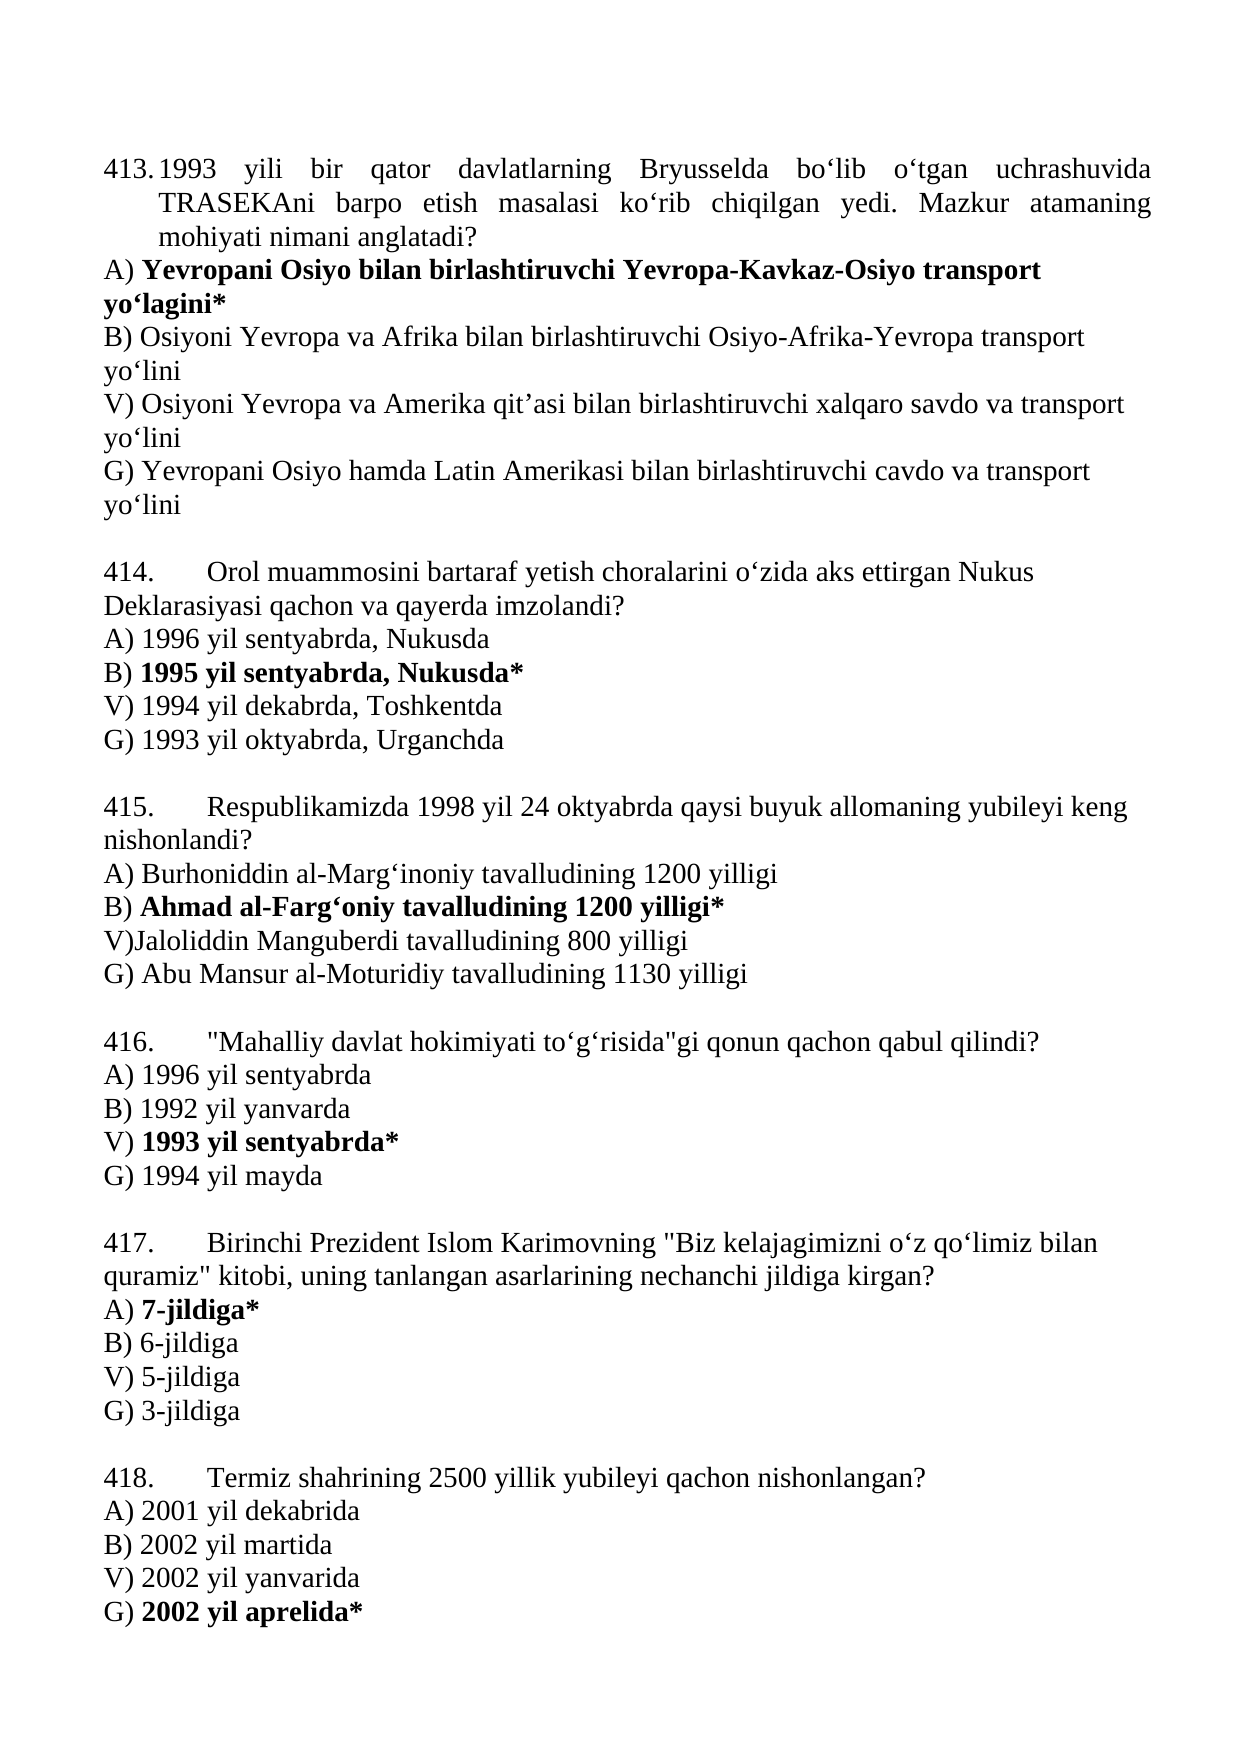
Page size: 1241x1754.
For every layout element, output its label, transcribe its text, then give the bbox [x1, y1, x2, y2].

text V) 1993 yil sentyabrda* [103, 1124, 1152, 1158]
text G) 1993 yil oktyabrda, Urganchda [103, 722, 1152, 755]
list Respublikamizda 1998 yil 24 oktyabrda qaysi buyuk allomaning yubileyi keng nishonlandi? [103, 789, 1152, 856]
text G) 3-jildiga [103, 1393, 1152, 1426]
text A) Burhoniddin al-Marg‘inoniy tavalludining 1200 yilligi [103, 856, 1152, 889]
text B) 1992 yil yanvarda [103, 1091, 1152, 1124]
text A) 1996 yil sentyabrda [103, 1057, 1152, 1091]
text B) Ahmad al-Farg‘oniy tavalludining 1200 yilligi* [103, 889, 1152, 923]
text V)Jaloliddin Manguberdi tavalludining 800 yilligi [103, 923, 1152, 957]
text G) Abu Mansur al-Moturidiy tavalludining 1130 yilligi [103, 957, 1152, 990]
text V) Osiyoni Yevropa va Amerika qit’asi bilan birlashtiruvchi xalqaro savdo va transport yo‘lini [103, 386, 1152, 453]
list Birinchi Prezident Islom Karimovning "Biz kelajagimizni o‘z qo‘limiz bilan quramiz" kitobi, uning tanlangan asarlarining nechanchi jildiga kirgan? [103, 1225, 1152, 1292]
text B) 1995 yil sentyabrda, Nukusda* [103, 655, 1152, 688]
text G) Yevropani Osiyo hamda Latin Amerikasi bilan birlashtiruvchi cavdo va transport yo‘lini [103, 453, 1152, 521]
list 1993 yili bir qator davlatlarning Bryusselda bo‘lib o‘tgan uchrashuvida TRASEKAni barpo etish masalasi ko‘rib chiqilgan yedi. Mazkur atamaning mohiyati nimani anglatadi? [103, 152, 1152, 252]
text G) 1994 yil mayda [103, 1158, 1152, 1191]
text A) Yevropani Osiyo bilan birlashtiruvchi Yevropa-Kavkaz-Osiyo transport yo‘lagini* [103, 252, 1152, 319]
text B) 6-jildiga [103, 1326, 1152, 1359]
list "Mahalliy davlat hokimiyati to‘g‘risida"gi qonun qachon qabul qilindi? [103, 1024, 1152, 1057]
text A) 1996 yil sentyabrda, Nukusda [103, 621, 1152, 655]
text B) 2002 yil martida [103, 1527, 1152, 1560]
list Termiz shahrining 2500 yillik yubileyi qachon nishonlangan? [103, 1460, 1152, 1493]
text V) 1994 yil dekabrda, Toshkentda [103, 688, 1152, 722]
text B) Osiyoni Yevropa va Afrika bilan birlashtiruvchi Osiyo-Afrika-Yevropa transport yo‘lini [103, 319, 1152, 386]
list Orol muammosini bartaraf yetish choralarini o‘zida aks ettirgan Nukus Deklarasiyasi qachon va qayerda imzolandi? [103, 554, 1152, 621]
text V) 5-jildiga [103, 1359, 1152, 1393]
text G) 2002 yil aprelida* [103, 1594, 1152, 1627]
text A) 7-jildiga* [103, 1292, 1152, 1326]
text A) 2001 yil dekabrida [103, 1493, 1152, 1527]
text V) 2002 yil yanvarida [103, 1560, 1152, 1594]
